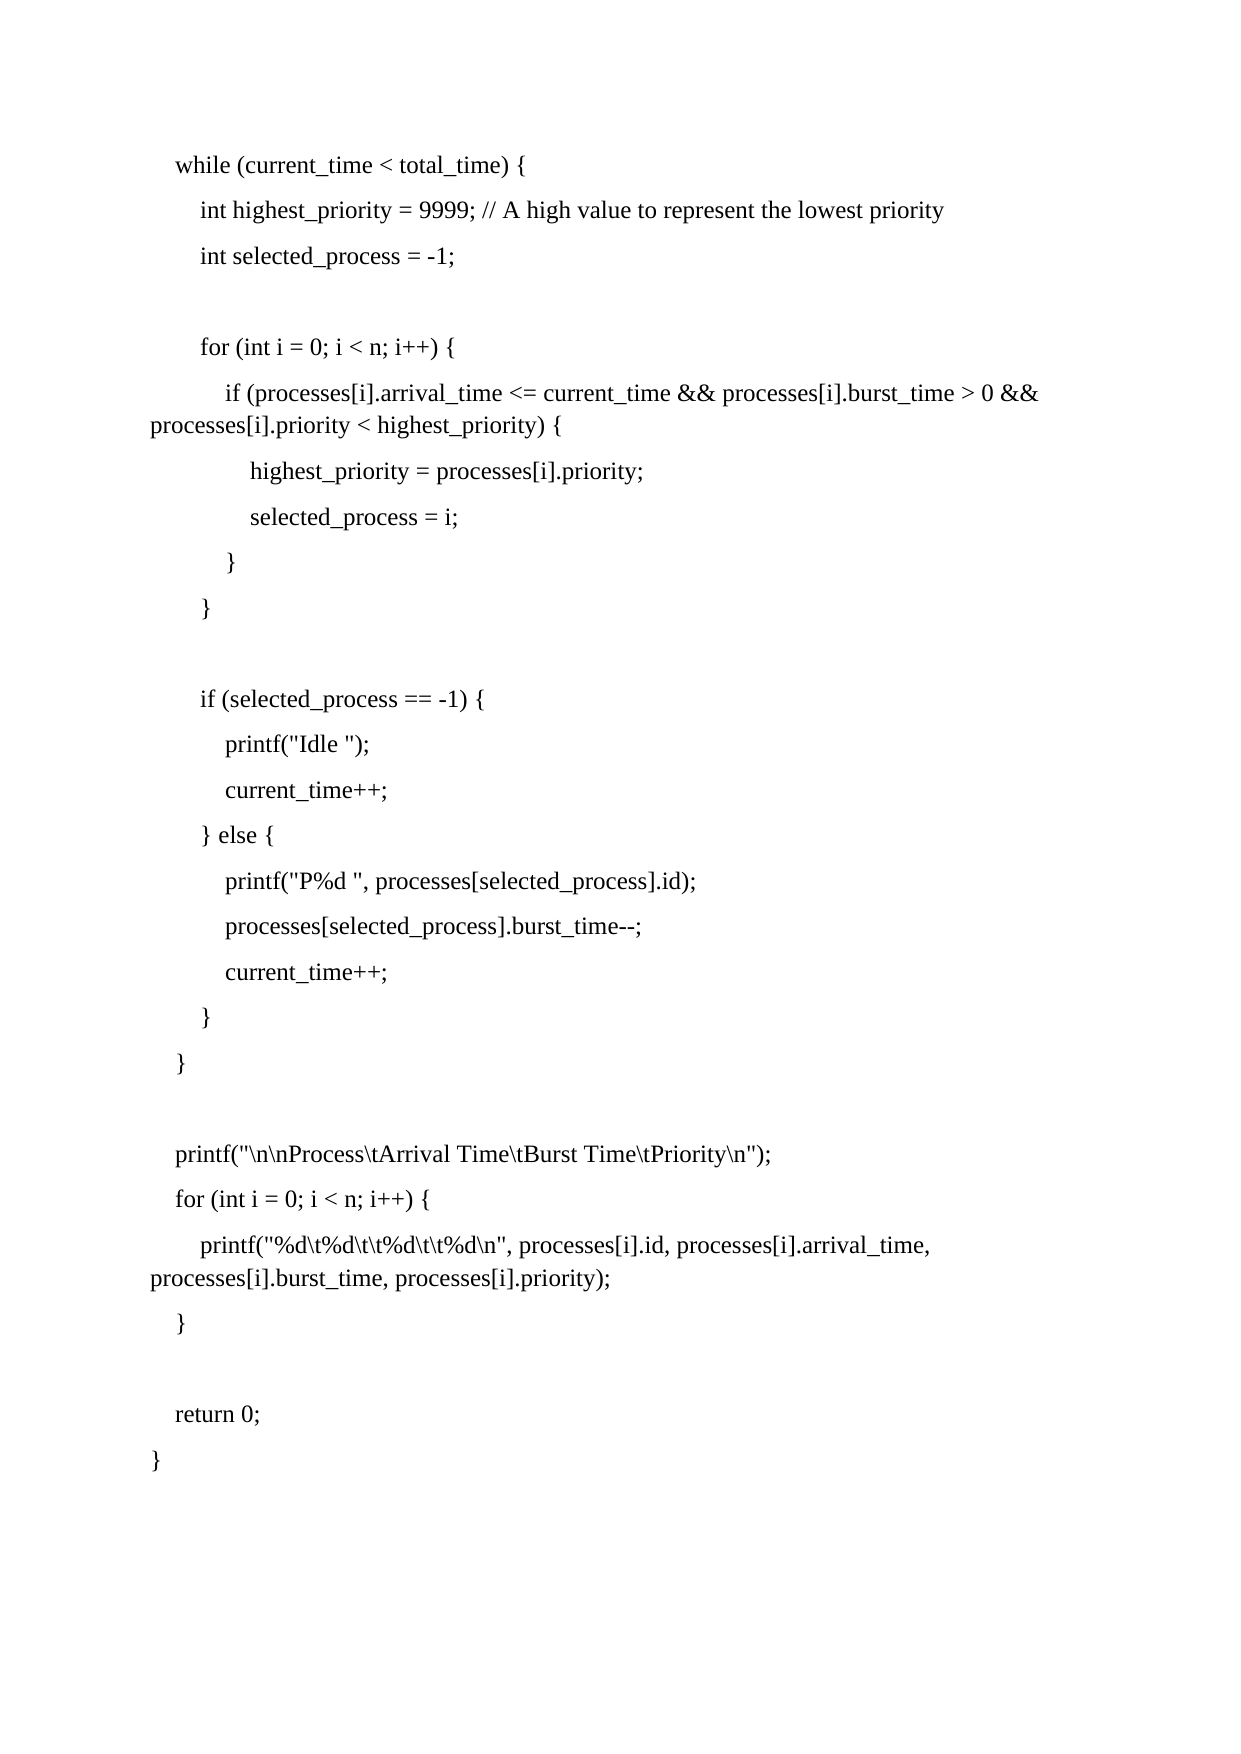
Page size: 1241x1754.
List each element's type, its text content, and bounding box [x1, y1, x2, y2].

text printf("%d\t%d\t\t%d\t\t%d\n", processes[i].id, processes[i].arrival_time, processes[i].burst_time, processes[i].priority); [150, 1230, 1090, 1292]
text current_time++; [150, 957, 1090, 986]
text printf("P%d ", processes[selected_process].id); [150, 866, 1090, 894]
text return 0; [150, 1399, 1090, 1428]
text } else { [150, 820, 1090, 849]
text selected_process = i; [150, 502, 1090, 530]
text int highest_priority = 9999; // A high value to represent the lowest priority [150, 196, 1090, 224]
text printf("Idle "); [150, 729, 1090, 758]
text } [150, 1048, 1090, 1077]
text int selected_process = -1; [150, 241, 1090, 270]
text } [150, 1308, 1090, 1337]
text if (selected_process == -1) { [150, 684, 1090, 712]
text for (int i = 0; i < n; i++) { [150, 332, 1090, 361]
text printf("\n\nProcess\tArrival Time\tBurst Time\tPriority\n"); [150, 1139, 1090, 1168]
text } [150, 547, 1090, 576]
text highest_priority = processes[i].priority; [150, 456, 1090, 485]
text while (current_time < total_time) { [150, 150, 1090, 179]
text } [150, 593, 1090, 621]
text } [150, 1445, 1090, 1474]
text if (processes[i].arrival_time <= current_time && processes[i].burst_time > 0 && processes[i].priority < highest_priority) { [150, 378, 1090, 439]
text } [150, 1002, 1090, 1031]
text current_time++; [150, 775, 1090, 803]
text for (int i = 0; i < n; i++) { [150, 1184, 1090, 1213]
text processes[selected_process].burst_time--; [150, 911, 1090, 940]
